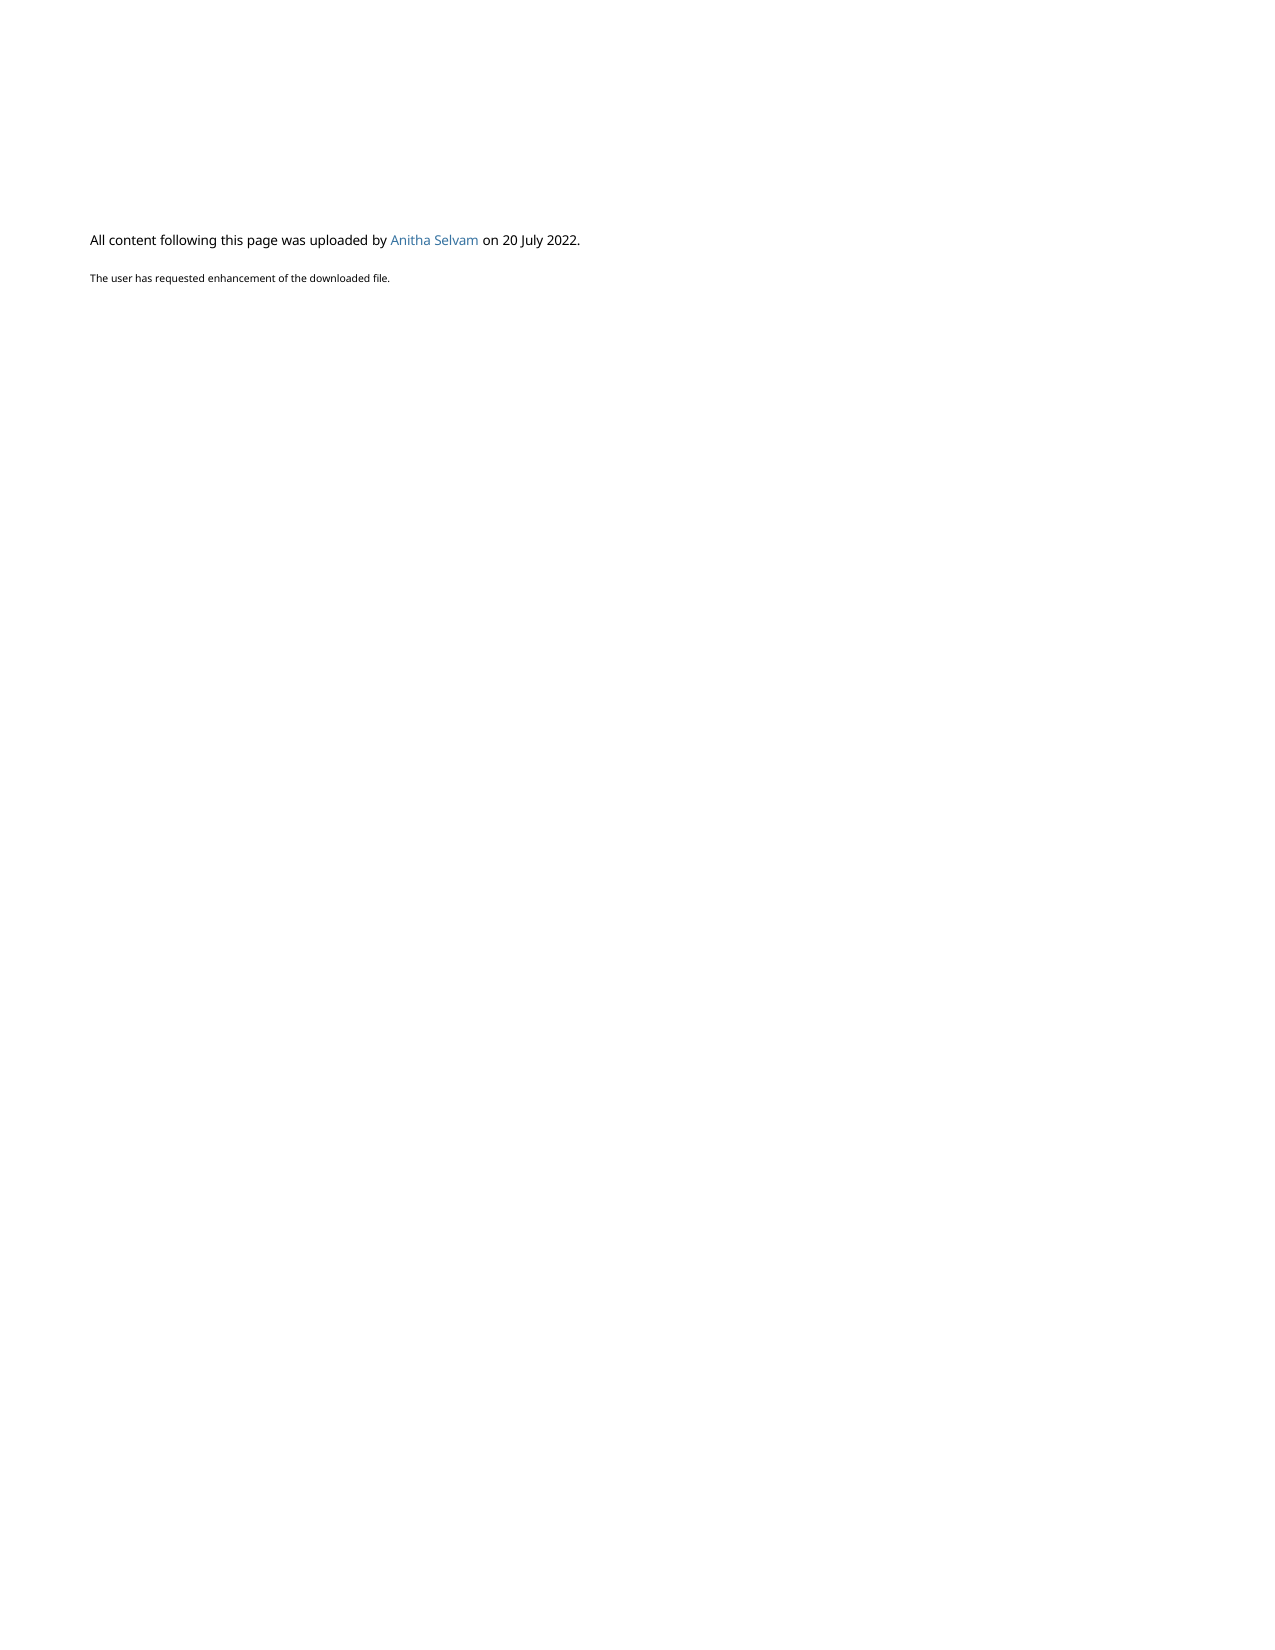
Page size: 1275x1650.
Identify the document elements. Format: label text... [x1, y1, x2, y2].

text All content following this page was uploaded by Anitha Selvam on 20 July 2022. [90, 231, 1223, 250]
text The user has requested enhancement of the downloaded file. [90, 272, 1223, 286]
